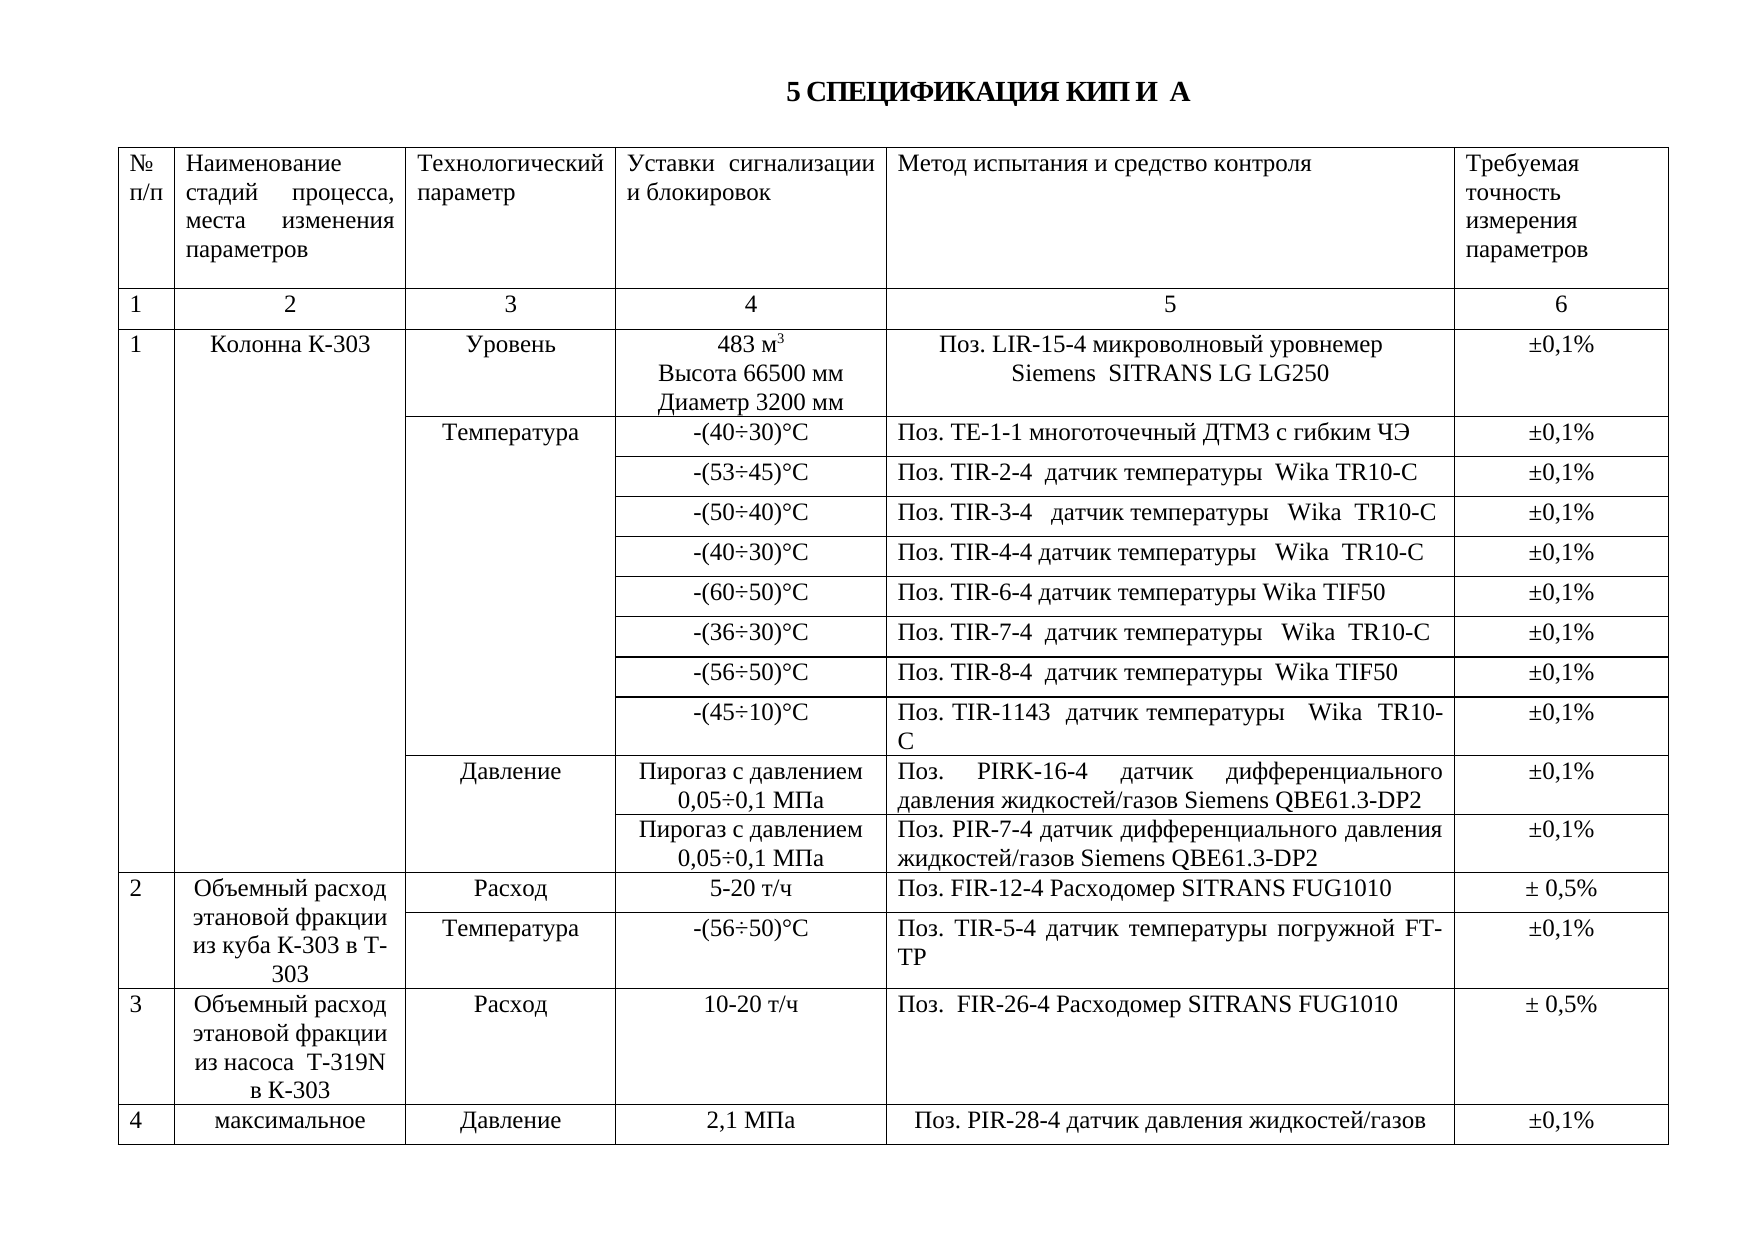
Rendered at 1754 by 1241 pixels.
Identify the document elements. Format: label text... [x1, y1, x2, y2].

table_cell ±0,1% [1455, 815, 1668, 872]
table_cell Поз. TIR-3-4 датчик температуры Wika TR10-C [887, 497, 1454, 536]
table_cell Расход [406, 873, 615, 912]
table_cell Температура [406, 913, 615, 988]
table_cell 3 [119, 989, 174, 1104]
table_cell -(53÷45)°C [616, 457, 886, 496]
table_cell 10-20 т/ч [616, 989, 886, 1104]
table_cell ±0,1% [1455, 617, 1668, 656]
table_cell ± 0,5% [1455, 989, 1668, 1104]
table_cell Пирогаз с давлением 0,05÷0,1 МПа [616, 756, 886, 813]
table_header Технологический параметр [406, 148, 615, 288]
table_cell Поз. PIRK-16-4 датчик дифференциального давления жидкостей/газов Siemens QBE61.3-DP2 [887, 756, 1454, 813]
table_cell 2 [175, 289, 405, 328]
table_cell Расход [406, 989, 615, 1104]
table_cell 483 м3 Высота 66500 мм Диаметр 3200 мм [616, 330, 886, 416]
table_cell Температура [406, 417, 615, 755]
table_header Метод испытания и средство контроля [887, 148, 1454, 288]
table_cell Колонна К-303 [175, 330, 405, 872]
table_cell Пирогаз с давлением 0,05÷0,1 МПа [616, 815, 886, 872]
table_header Наименование стадий процесса, места изменения параметров [175, 148, 405, 288]
table_cell 5-20 т/ч [616, 873, 886, 912]
table_cell ±0,1% [1455, 330, 1668, 416]
table_cell 5 [887, 289, 1454, 328]
table_cell Поз. FIR-26-4 Расходомер SITRANS FUG1010 [887, 989, 1454, 1104]
table_cell Поз. PIR-7-4 датчик дифференциального давления жидкостей/газов Siemens QBE61.3-DP2 [887, 815, 1454, 872]
table_header № п/п [119, 148, 174, 288]
table_cell Поз. TIR-2-4 датчик температуры Wika TR10-C [887, 457, 1454, 496]
table_cell -(60÷50)°C [616, 577, 886, 616]
table_cell Объемный расход этановой фракции из куба К-303 в Т-303 [175, 873, 405, 988]
table_cell Поз. LIR-15-4 микроволновый уровнемер Siemens SITRANS LG LG250 [887, 330, 1454, 416]
table_cell Уровень [406, 330, 615, 416]
table_cell Поз. TIR-6-4 датчик температуры Wika TIF50 [887, 577, 1454, 616]
table_cell -(40÷30)°C [616, 417, 886, 456]
table_cell -(56÷50)°C [616, 658, 886, 696]
table_cell ±0,1% [1455, 913, 1668, 988]
table_cell Поз. ТIR-1143 датчик температуры Wika TR10-С [887, 698, 1454, 755]
table_cell 4 [616, 289, 886, 328]
table_cell ±0,1% [1455, 756, 1668, 813]
table_cell 6 [1455, 289, 1668, 328]
table_header Уставки сигнализации и блокировок [616, 148, 886, 288]
table_cell Поз. TIR-4-4 датчик температуры Wika TR10-C [887, 537, 1454, 576]
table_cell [887, 1105, 1454, 1144]
table_cell ±0,1% [1455, 1105, 1668, 1144]
table_cell -(40÷30)°C [616, 537, 886, 576]
table_cell -(36÷30)°C [616, 617, 886, 656]
table_cell Поз. FIR-12-4 Расходомер SITRANS FUG1010 [887, 873, 1454, 912]
table_cell -(56÷50)°C [616, 913, 886, 988]
table_header Требуемая точность измерения параметров [1455, 148, 1668, 288]
table_cell Поз. TIR-7-4 датчик температуры Wika TR10-C [887, 617, 1454, 656]
table_cell Давление [406, 756, 615, 872]
table_cell Поз. TIR-8-4 датчик температуры Wika TIF50 [887, 658, 1454, 696]
table_cell ± 0,5% [1455, 873, 1668, 912]
table_cell Поз. TE-1-1 многоточечный ДТМ3 с гибким ЧЭ [887, 417, 1454, 456]
table_cell ±0,1% [1455, 417, 1668, 456]
table_cell 4 [119, 1105, 174, 1144]
table_cell Давление [406, 1105, 615, 1144]
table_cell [175, 1105, 405, 1144]
table_cell ±0,1% [1455, 497, 1668, 536]
table_cell -(45÷10)°C [616, 698, 886, 755]
table_cell 2 [119, 873, 174, 988]
table_cell ±0,1% [1455, 537, 1668, 576]
table_cell -(50÷40)°C [616, 497, 886, 536]
table_cell Поз. TIR-5-4 датчик температуры погружной FT-TP [887, 913, 1454, 988]
table_cell ±0,1% [1455, 457, 1668, 496]
table_cell Объемный расход этановой фракции из насоса T-319N в К-303 [175, 989, 405, 1104]
table_cell 2,1 МПа [616, 1105, 886, 1144]
table_cell ±0,1% [1455, 698, 1668, 755]
table_cell ±0,1% [1455, 577, 1668, 616]
table_cell 1 [119, 330, 174, 872]
table_cell 1 [119, 289, 174, 328]
table_cell 3 [406, 289, 615, 328]
table_cell ±0,1% [1455, 658, 1668, 696]
